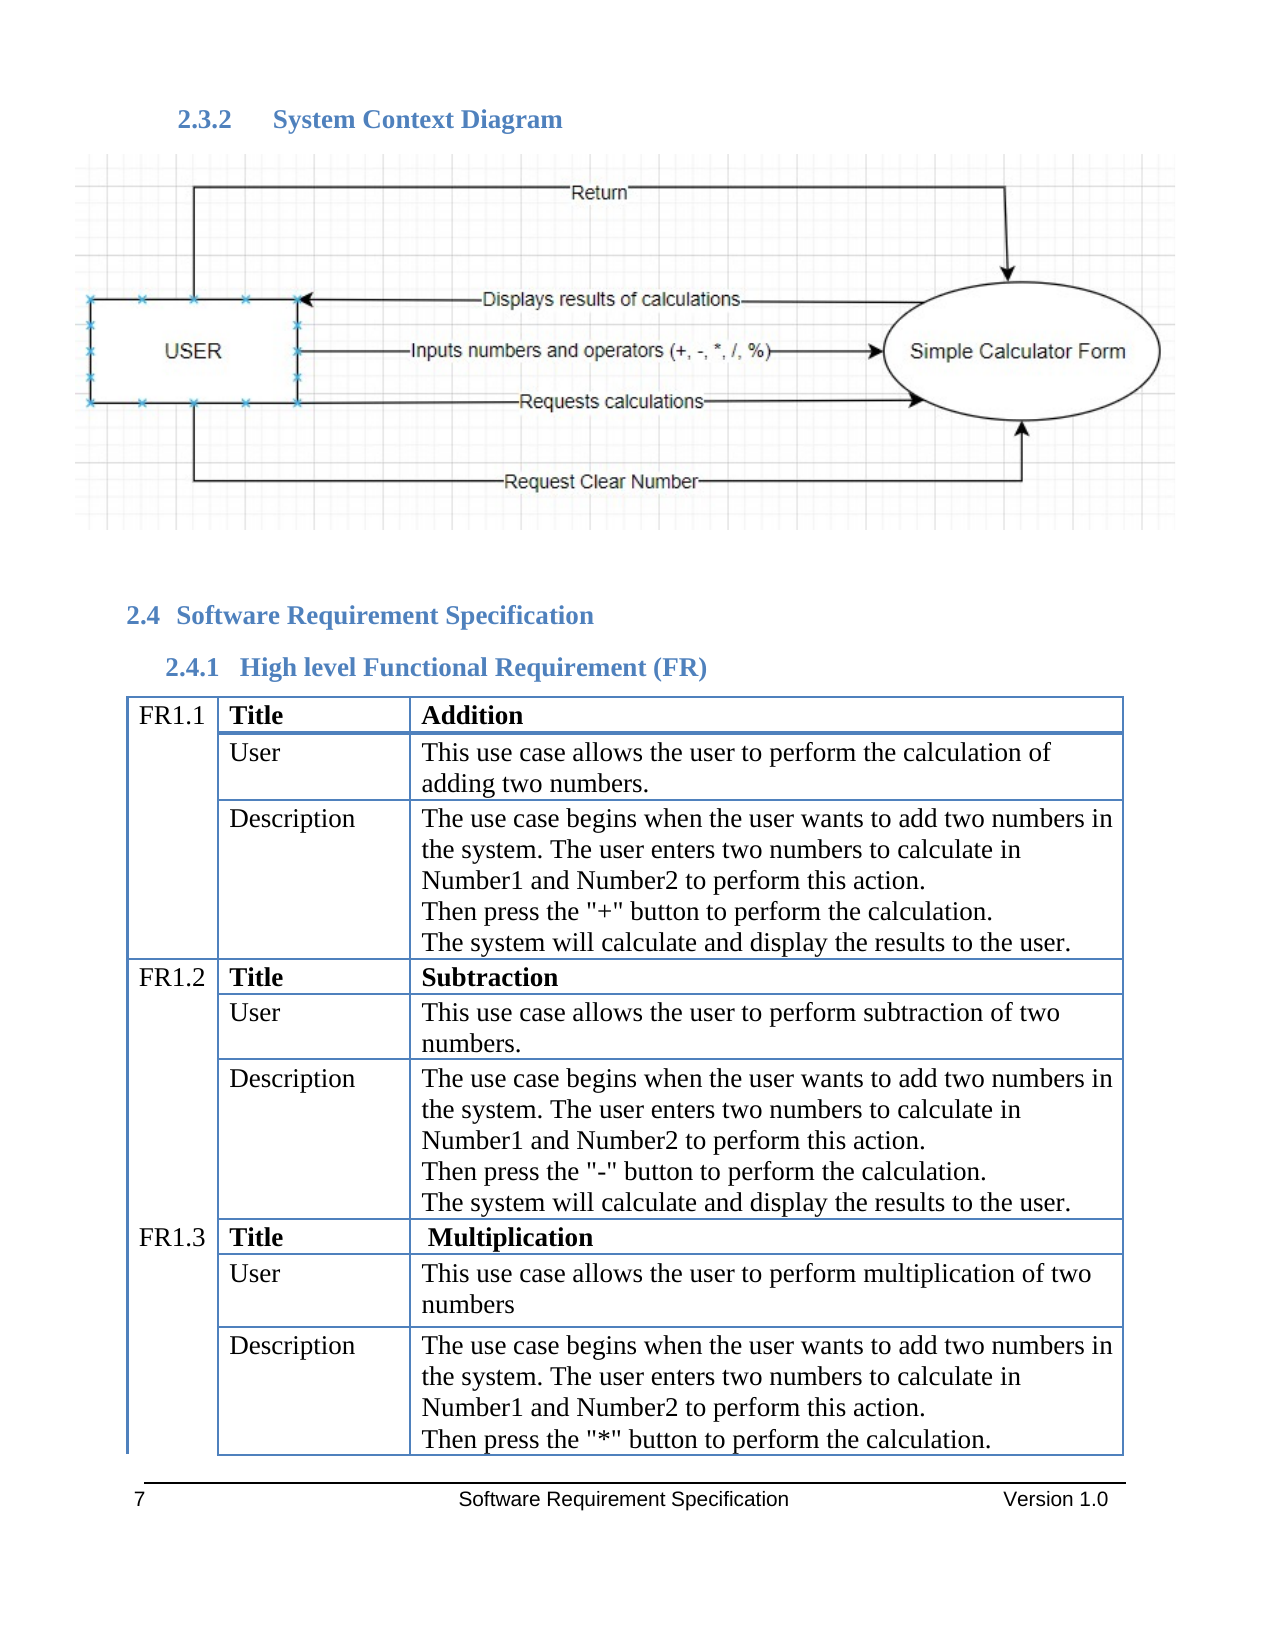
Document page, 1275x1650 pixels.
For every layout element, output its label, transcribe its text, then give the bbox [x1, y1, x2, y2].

table_cell User [219, 735, 409, 798]
table_cell Multiplication [411, 1220, 1122, 1253]
table_cell Description [219, 1060, 409, 1217]
table_cell The use case begins when the user wants to add two numbers in the system. The user enters two numbers to calculate in Number1 and Number2 to perform this action. Then press the "+" button to perform the calculation. The system will calculate and display the results to the user. [411, 801, 1122, 958]
picture [75, 154, 1175, 530]
table_cell The use case begins when the user wants to add two numbers in the system. The user enters two numbers to calculate in Number1 and Number2 to perform this action. Then press the "-" button to perform the calculation. The system will calculate and display the results to the user. [411, 1060, 1122, 1217]
table_cell FR1.3 [129, 1218, 217, 1454]
table_cell User [219, 995, 409, 1058]
table_cell Description [219, 1328, 409, 1454]
table_cell User [219, 1255, 409, 1326]
subtitle 2.4.1 High level Functional Requirement (FR) [77, 651, 1175, 682]
table_header Title [219, 698, 409, 731]
table_cell Title [219, 1220, 409, 1253]
subtitle Software Requirement Specification [126, 599, 1175, 630]
table_cell This use case allows the user to perform the calculation of adding two numbers. [411, 735, 1122, 798]
table_cell Title [219, 960, 409, 992]
table_header FR1.1 [129, 698, 217, 958]
table_cell This use case allows the user to perform subtraction of two numbers. [411, 995, 1122, 1058]
table_cell FR1.2 [129, 960, 217, 1217]
table_cell Subtraction [411, 960, 1122, 992]
subtitle System Context Diagram [177, 103, 1175, 134]
table_cell This use case allows the user to perform multiplication of two numbers [411, 1255, 1122, 1326]
table_header Addition [411, 698, 1122, 731]
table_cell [411, 1328, 1122, 1454]
table_cell Description [219, 801, 409, 958]
